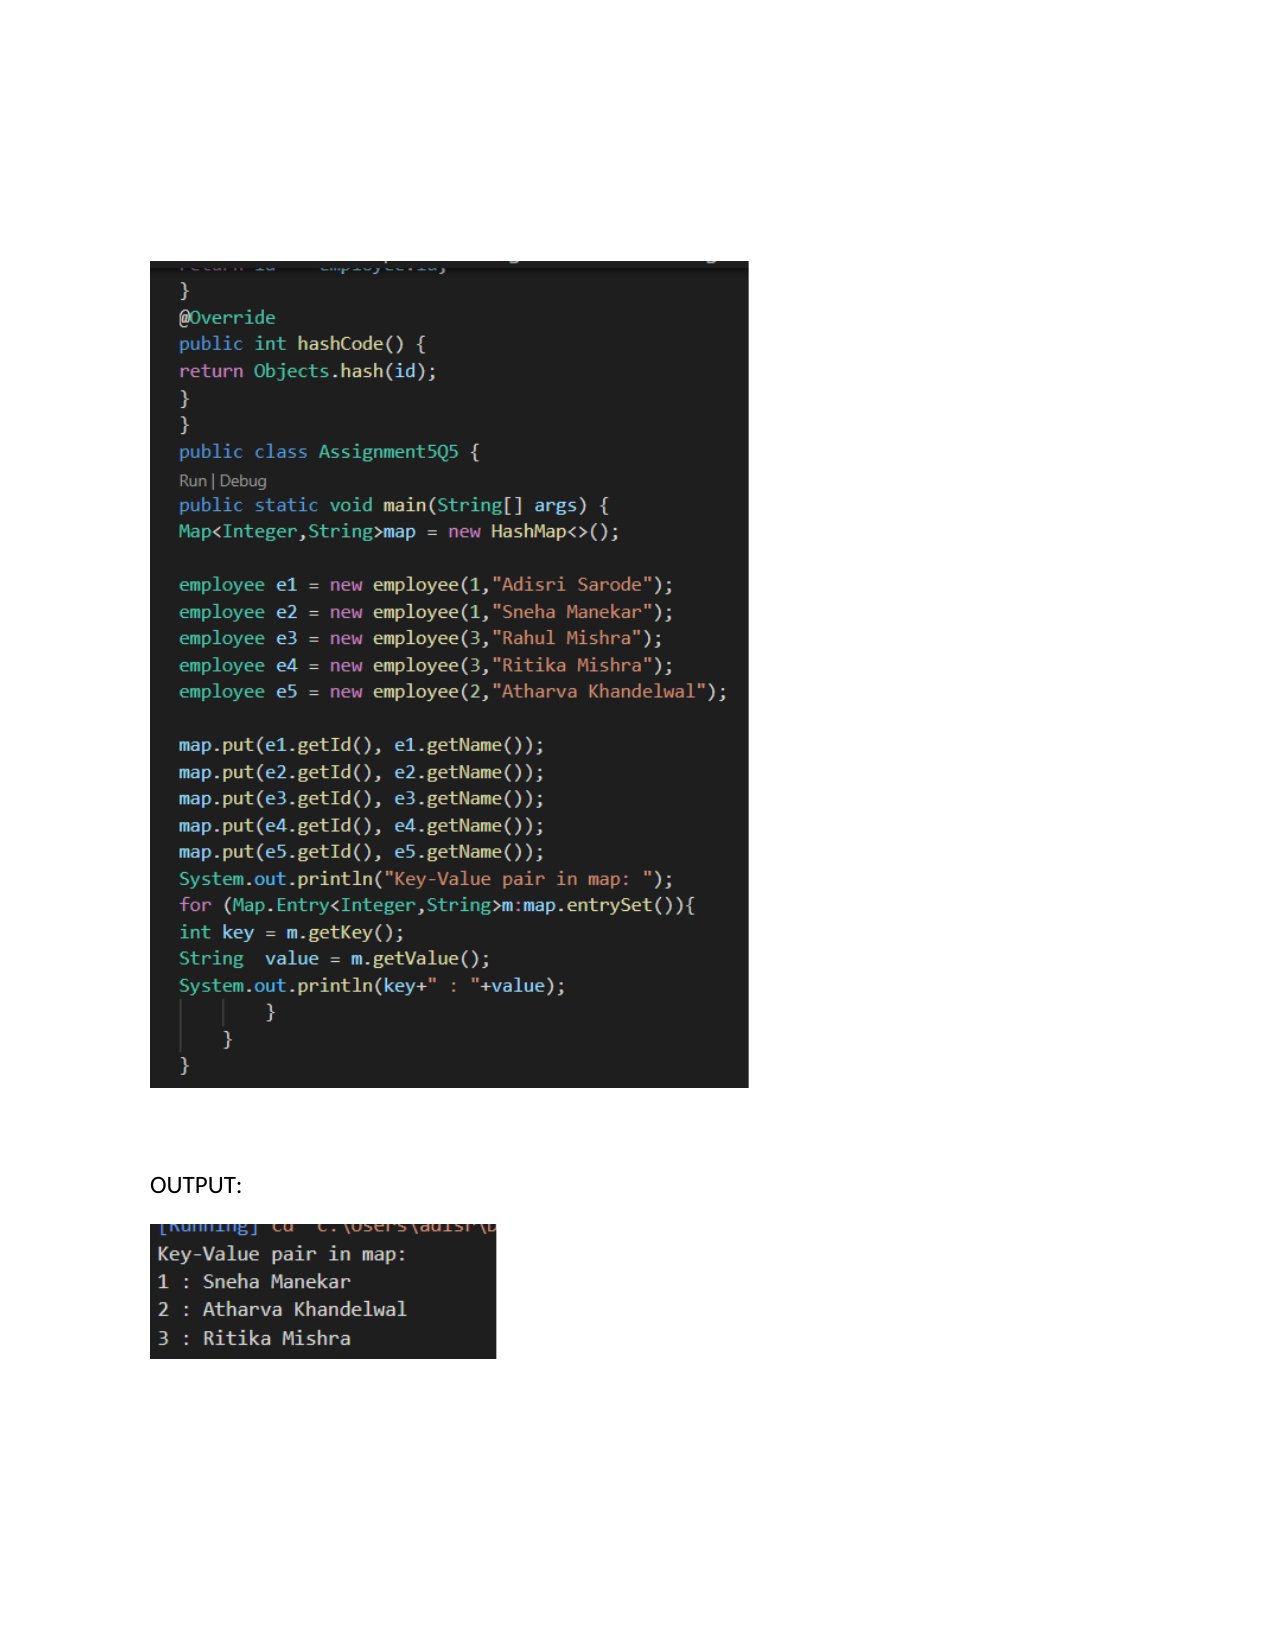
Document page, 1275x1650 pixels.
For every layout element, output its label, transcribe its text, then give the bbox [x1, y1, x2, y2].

picture [150, 261, 749, 1088]
picture [150, 1224, 497, 1359]
text OUTPUT: [150, 1169, 1125, 1199]
